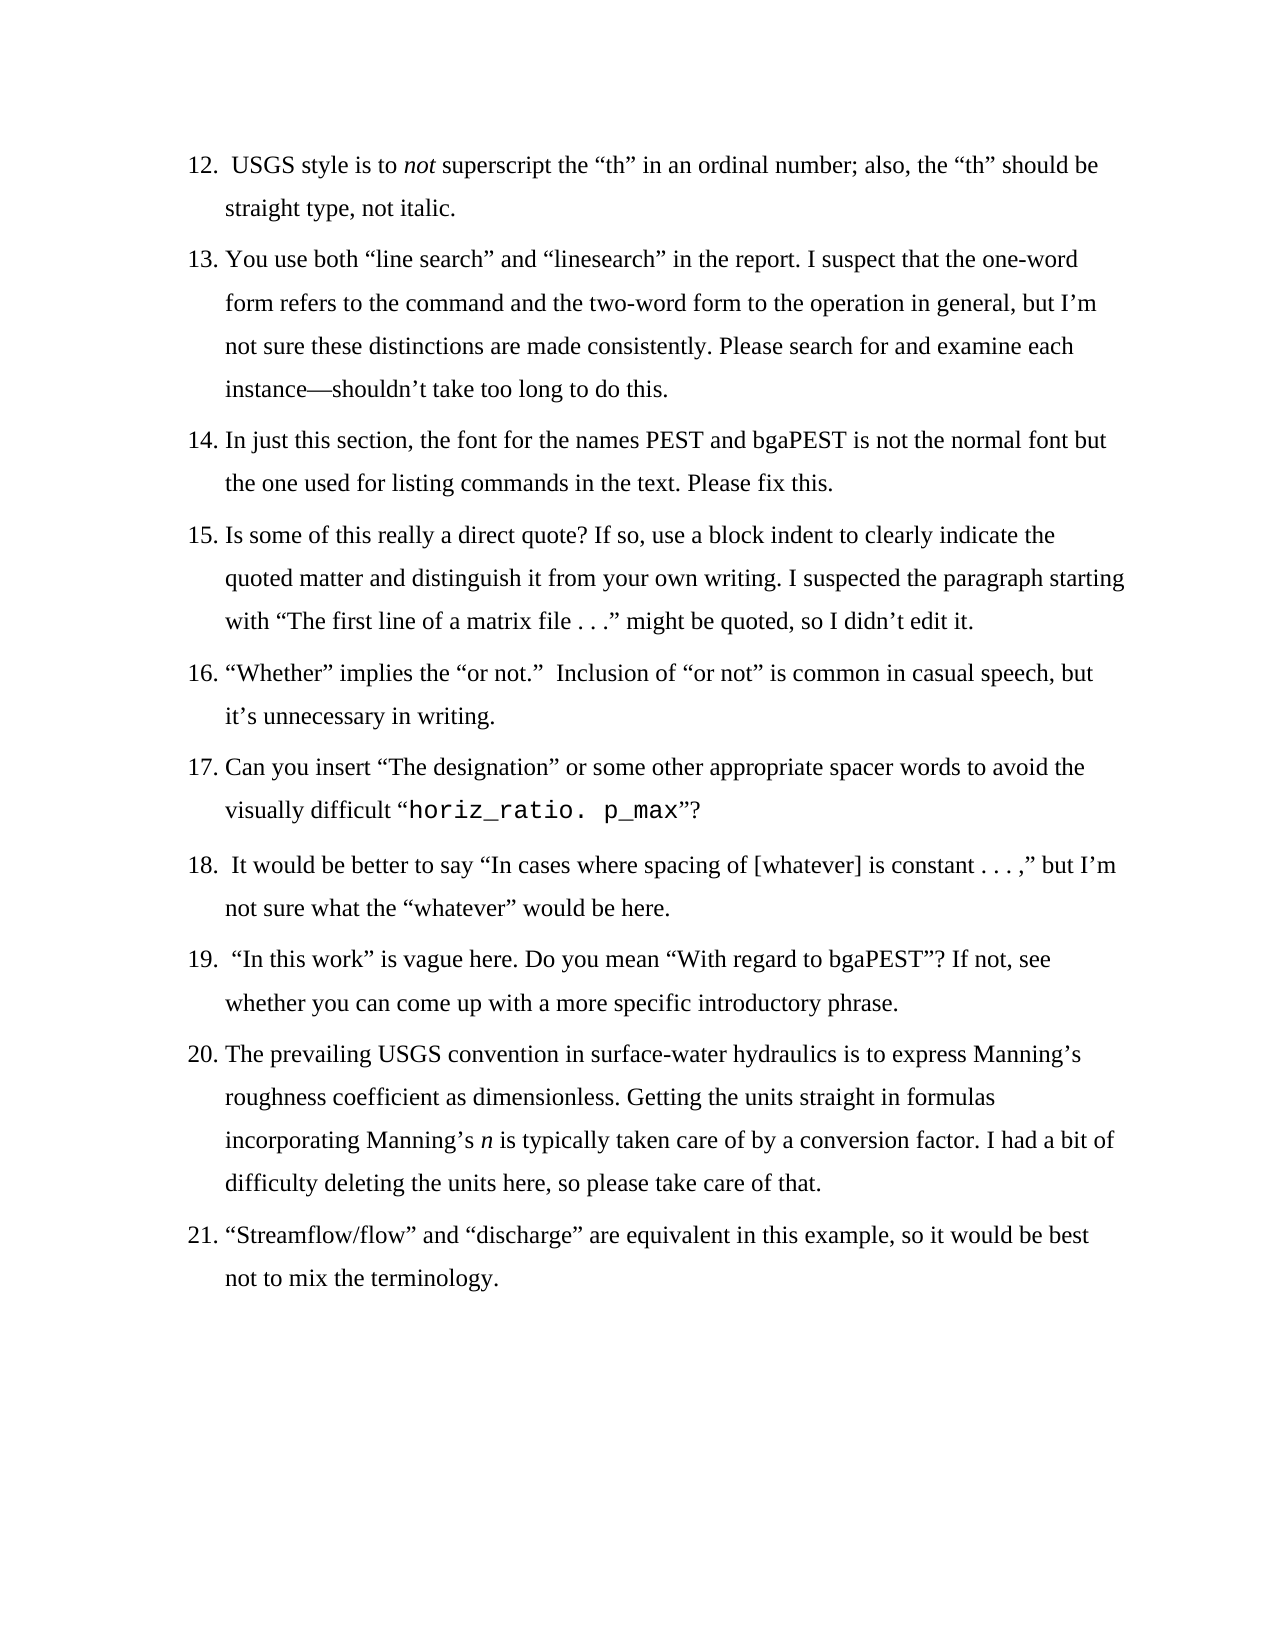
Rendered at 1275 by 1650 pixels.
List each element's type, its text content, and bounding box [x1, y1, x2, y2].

list USGS style is to not superscript the “th” in an ordinal number; also, the “th” should be straight type, not italic. [187, 150, 1125, 222]
list You use both “line search” and “linesearch” in the report. I suspect that the one-word form refers to the command and the two-word form to the operation in general, but I’m not sure these distinctions are made consistently. Please search for and examine each instance—shouldn’t take too long to do this. [187, 244, 1125, 403]
list “Streamflow/flow” and “discharge” are equivalent in this example, so it would be best not to mix the terminology. [187, 1220, 1125, 1292]
list In just this section, the font for the names PEST and bgaPEST is not the normal font but the one used for listing commands in the text. Please fix this. [187, 425, 1125, 497]
list “Whether” implies the “or not.” Inclusion of “or not” is common in casual speech, but it’s unnecessary in writing. [187, 658, 1125, 729]
list The prevailing USGS convention in surface-water hydraulics is to express Manning’s roughness coefficient as dimensionless. Getting the units straight in formulas incorporating Manning’s n is typically taken care of by a conversion factor. I had a bit of difficulty deleting the units here, so please take care of that. [187, 1039, 1125, 1197]
list Can you insert “The designation” or some other appropriate spacer words to avoid the visually difficult “horiz_ratio. p_max”? [187, 752, 1125, 826]
list “In this work” is vague here. Do you mean “With regard to bgaPEST”? If not, see whether you can come up with a more specific introductory phrase. [187, 944, 1125, 1016]
list Is some of this really a direct quote? If so, use a block indent to clearly indicate the quoted matter and distinguish it from your own writing. I suspected the paragraph starting with “The first line of a matrix file . . .” might be quoted, so I didn’t edit it. [187, 520, 1125, 635]
list It would be better to say “In cases where spacing of [whatever] is constant . . . ,” but I’m not sure what the “whatever” would be here. [187, 850, 1125, 922]
